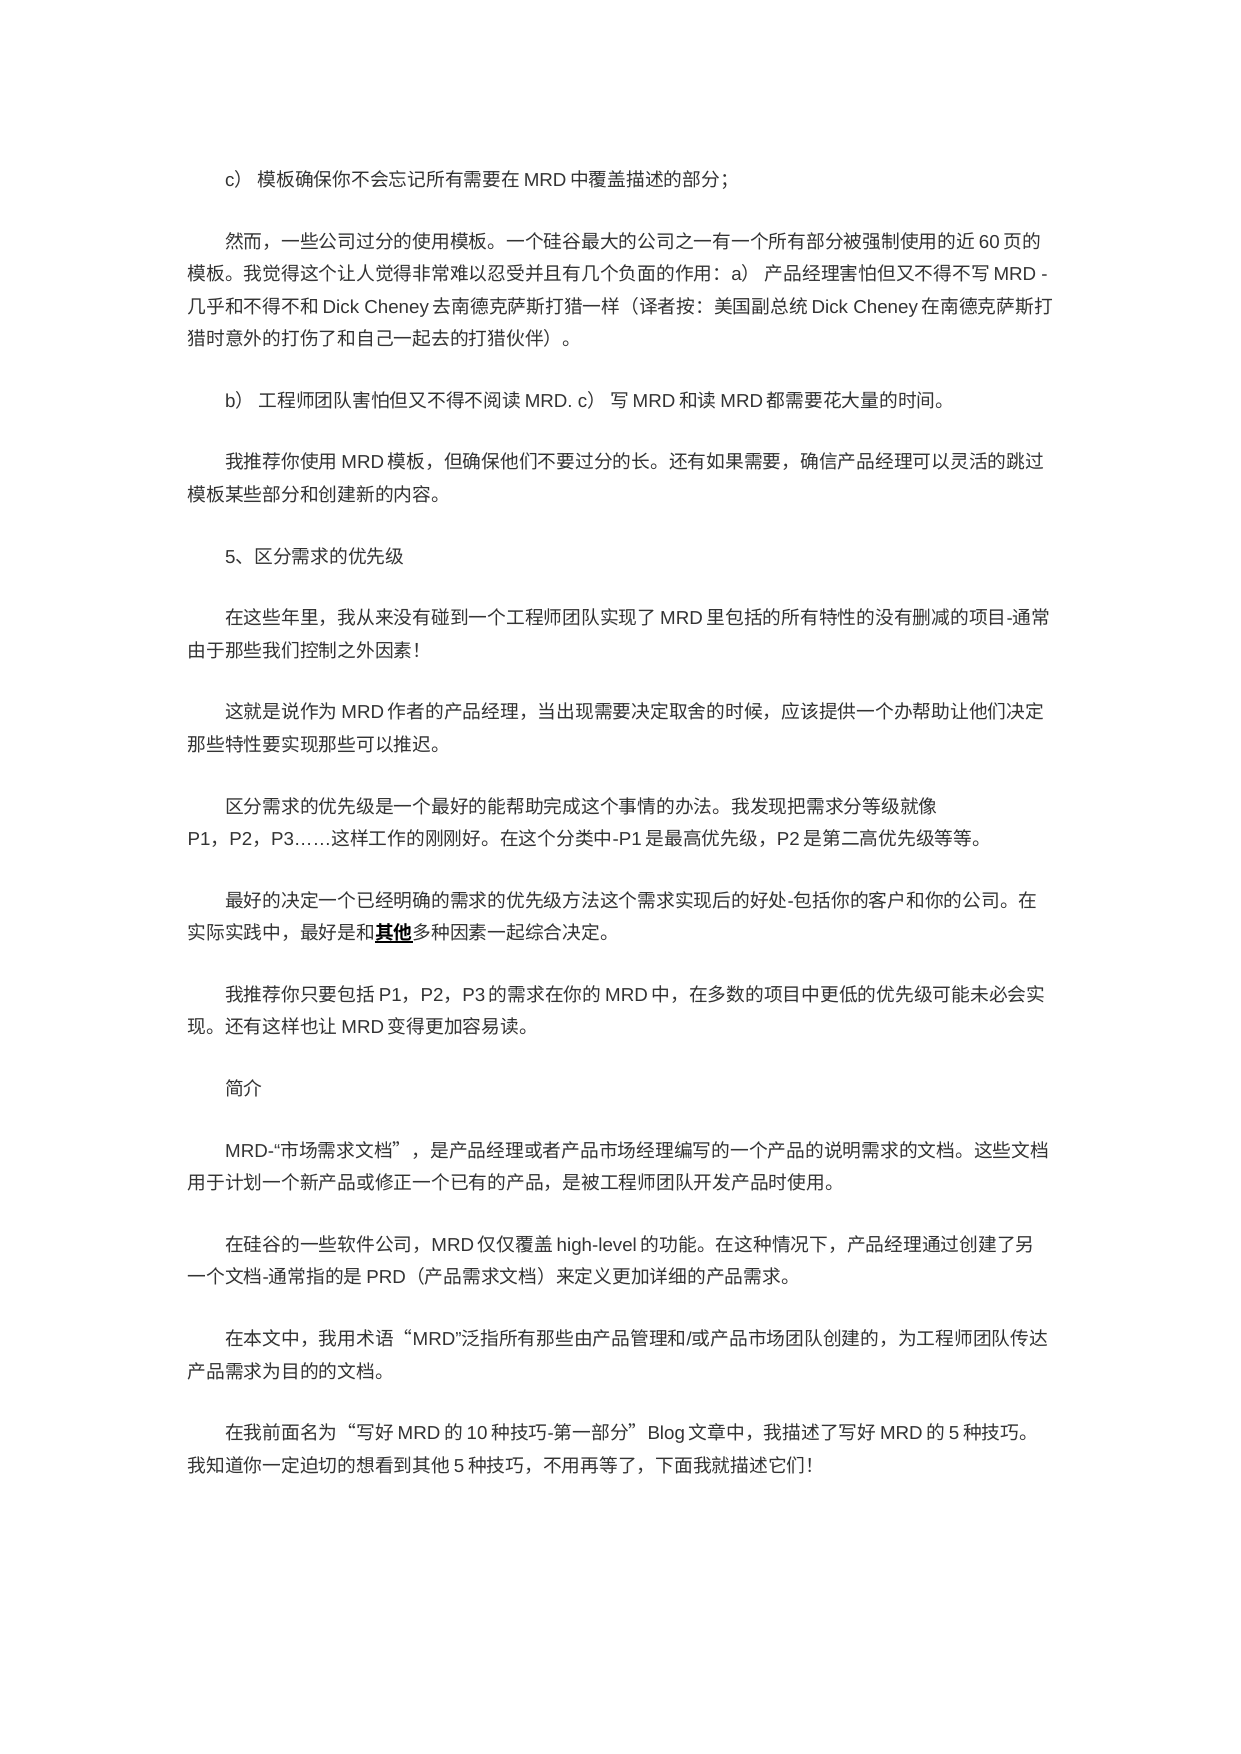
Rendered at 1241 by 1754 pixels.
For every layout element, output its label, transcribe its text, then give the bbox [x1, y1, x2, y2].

text c） 模板确保你不会忘记所有需要在MRD中覆盖描述的部分； [187, 162, 1053, 194]
text 区分需求的优先级是一个最好的能帮助完成这个事情的办法。我发现把需求分等级就像P1，P2，P3……这样工作的刚刚好。在这个分类中-P1是最高优先级，P2是第二高优先级等等。 [187, 789, 1053, 854]
text 在我前面名为“写好MRD的10种技巧-第一部分”Blog文章中，我描述了写好MRD的5种技巧。我知道你一定迫切的想看到其他5种技巧，不用再等了，下面我就描述它们！ [187, 1415, 1053, 1480]
text 在硅谷的一些软件公司，MRD仅仅覆盖high-level的功能。在这种情况下，产品经理通过创建了另一个文档-通常指的是PRD（产品需求文档）来定义更加详细的产品需求。 [187, 1227, 1053, 1292]
text 在这些年里，我从来没有碰到一个工程师团队实现了MRD里包括的所有特性的没有删减的项目-通常由于那些我们控制之外因素！ [187, 600, 1053, 665]
text 我推荐你使用MRD模板，但确保他们不要过分的长。还有如果需要，确信产品经理可以灵活的跳过模板某些部分和创建新的内容。 [187, 444, 1053, 509]
text 在本文中，我用术语“MRD”泛指所有那些由产品管理和/或产品市场团队创建的，为工程师团队传达产品需求为目的的文档。 [187, 1321, 1053, 1386]
text 最好的决定一个已经明确的需求的优先级方法这个需求实现后的好处-包括你的客户和你的公司。在实际实践中，最好是和其他多种因素一起综合决定。 [187, 883, 1053, 948]
text 然而，一些公司过分的使用模板。一个硅谷最大的公司之一有一个所有部分被强制使用的近60页的模板。我觉得这个让人觉得非常难以忍受并且有几个负面的作用：a） 产品经理害怕但又不得不写MRD - 几乎和不得不和Dick Cheney去南德克萨斯打猎一样（译者按：美国副总统Dick Cheney在南德克萨斯打猎时意外的打伤了和自己一起去的打猎伙伴）。 [187, 224, 1053, 354]
text 这就是说作为MRD作者的产品经理，当出现需要决定取舍的时候，应该提供一个办帮助让他们决定那些特性要实现那些可以推迟。 [187, 694, 1053, 759]
text 简介 [187, 1071, 1053, 1104]
text b） 工程师团队害怕但又不得不阅读MRD. c） 写MRD和读MRD都需要花大量的时间。 [187, 383, 1053, 415]
text MRD-“市场需求文档”，是产品经理或者产品市场经理编写的一个产品的说明需求的文档。这些文档用于计划一个新产品或修正一个已有的产品，是被工程师团队开发产品时使用。 [187, 1133, 1053, 1198]
text 5、区分需求的优先级 [187, 539, 1053, 571]
text 我推荐你只要包括P1，P2，P3的需求在你的MRD中，在多数的项目中更低的优先级可能未必会实现。还有这样也让MRD变得更加容易读。 [187, 977, 1053, 1042]
